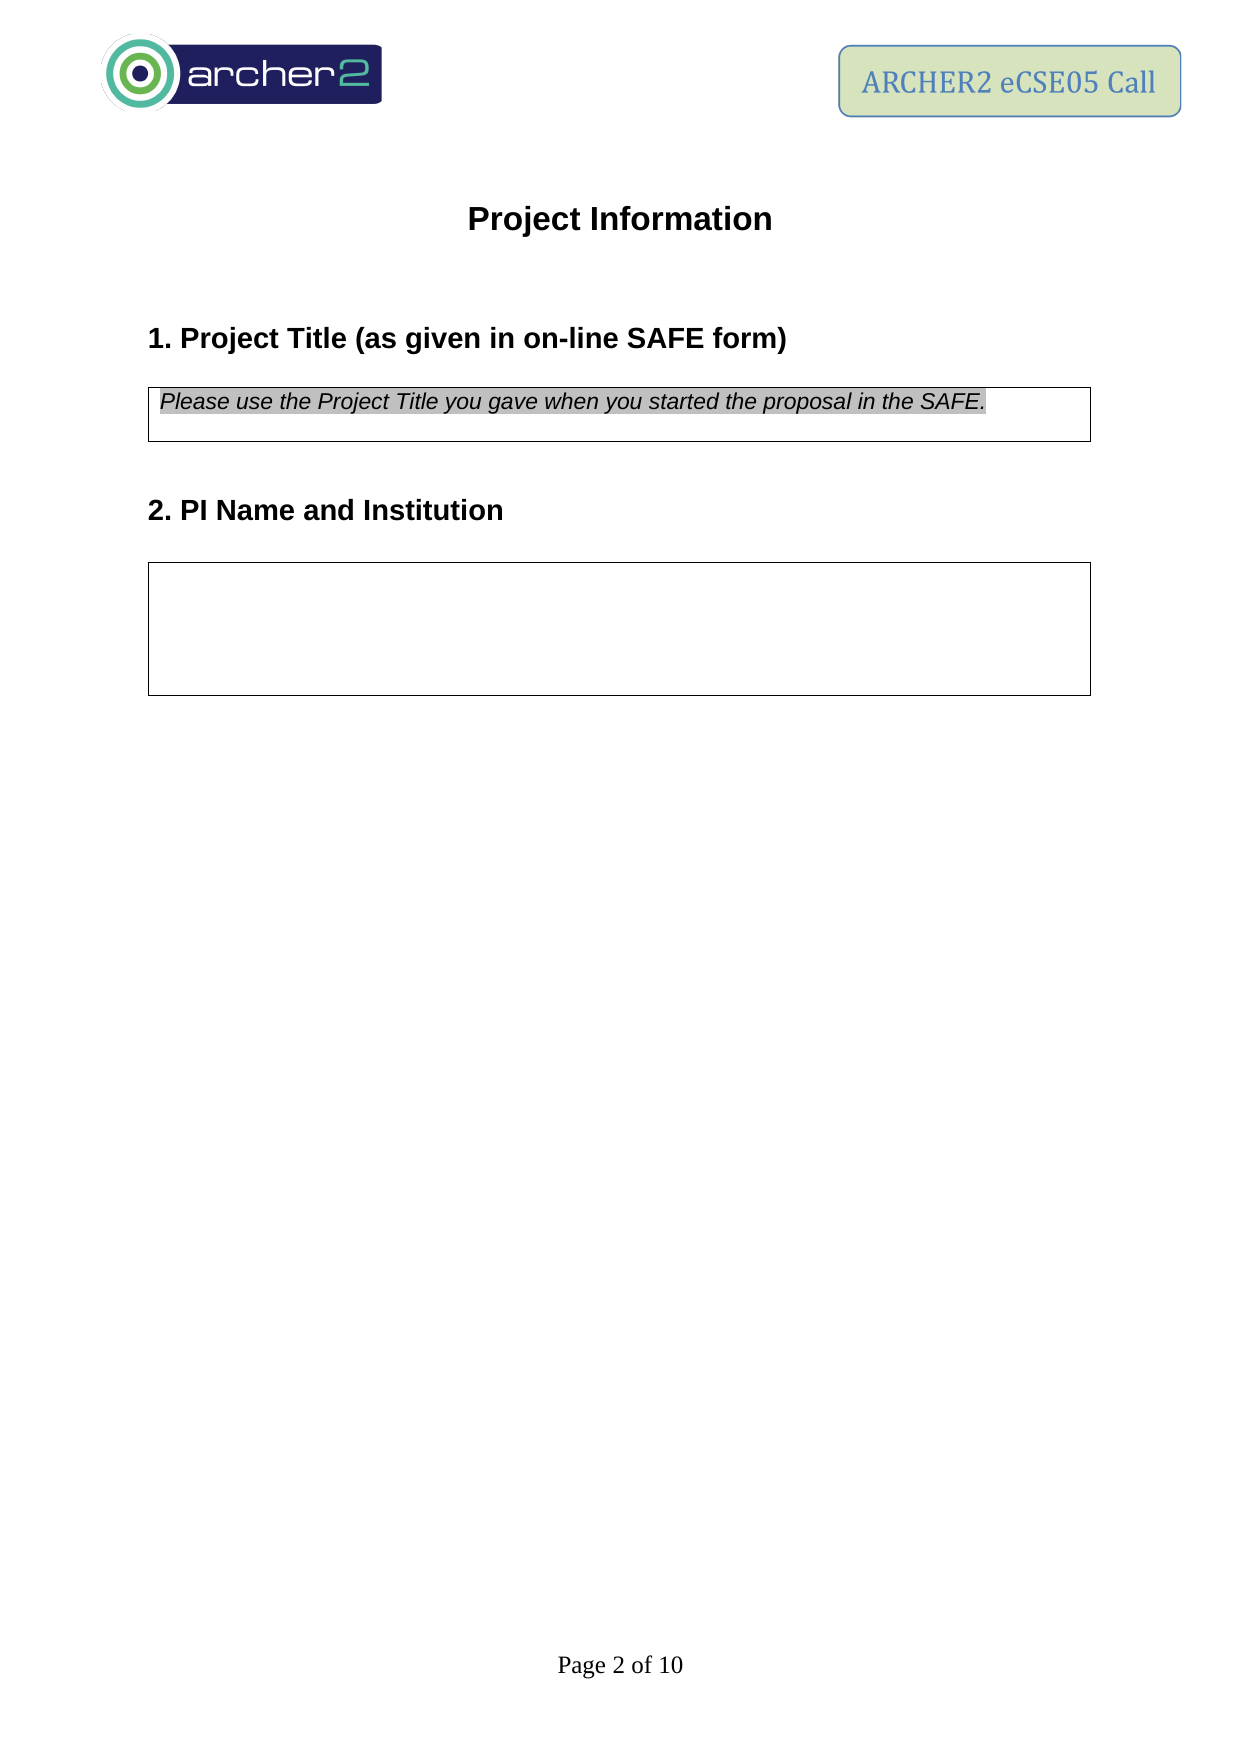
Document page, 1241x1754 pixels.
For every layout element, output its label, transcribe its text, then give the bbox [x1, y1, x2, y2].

picture [100, 33, 382, 111]
table_header [149, 563, 1090, 695]
subtitle Project Information [148, 199, 1092, 237]
table_header Please use the Project Title you gave when you started the proposal in the SAFE. [149, 388, 1090, 441]
subtitle 2. PI Name and Institution [148, 493, 1092, 527]
subtitle 1. Project Title (as given in on-line SAFE form) [148, 321, 1092, 354]
picture [837, 43, 1182, 120]
